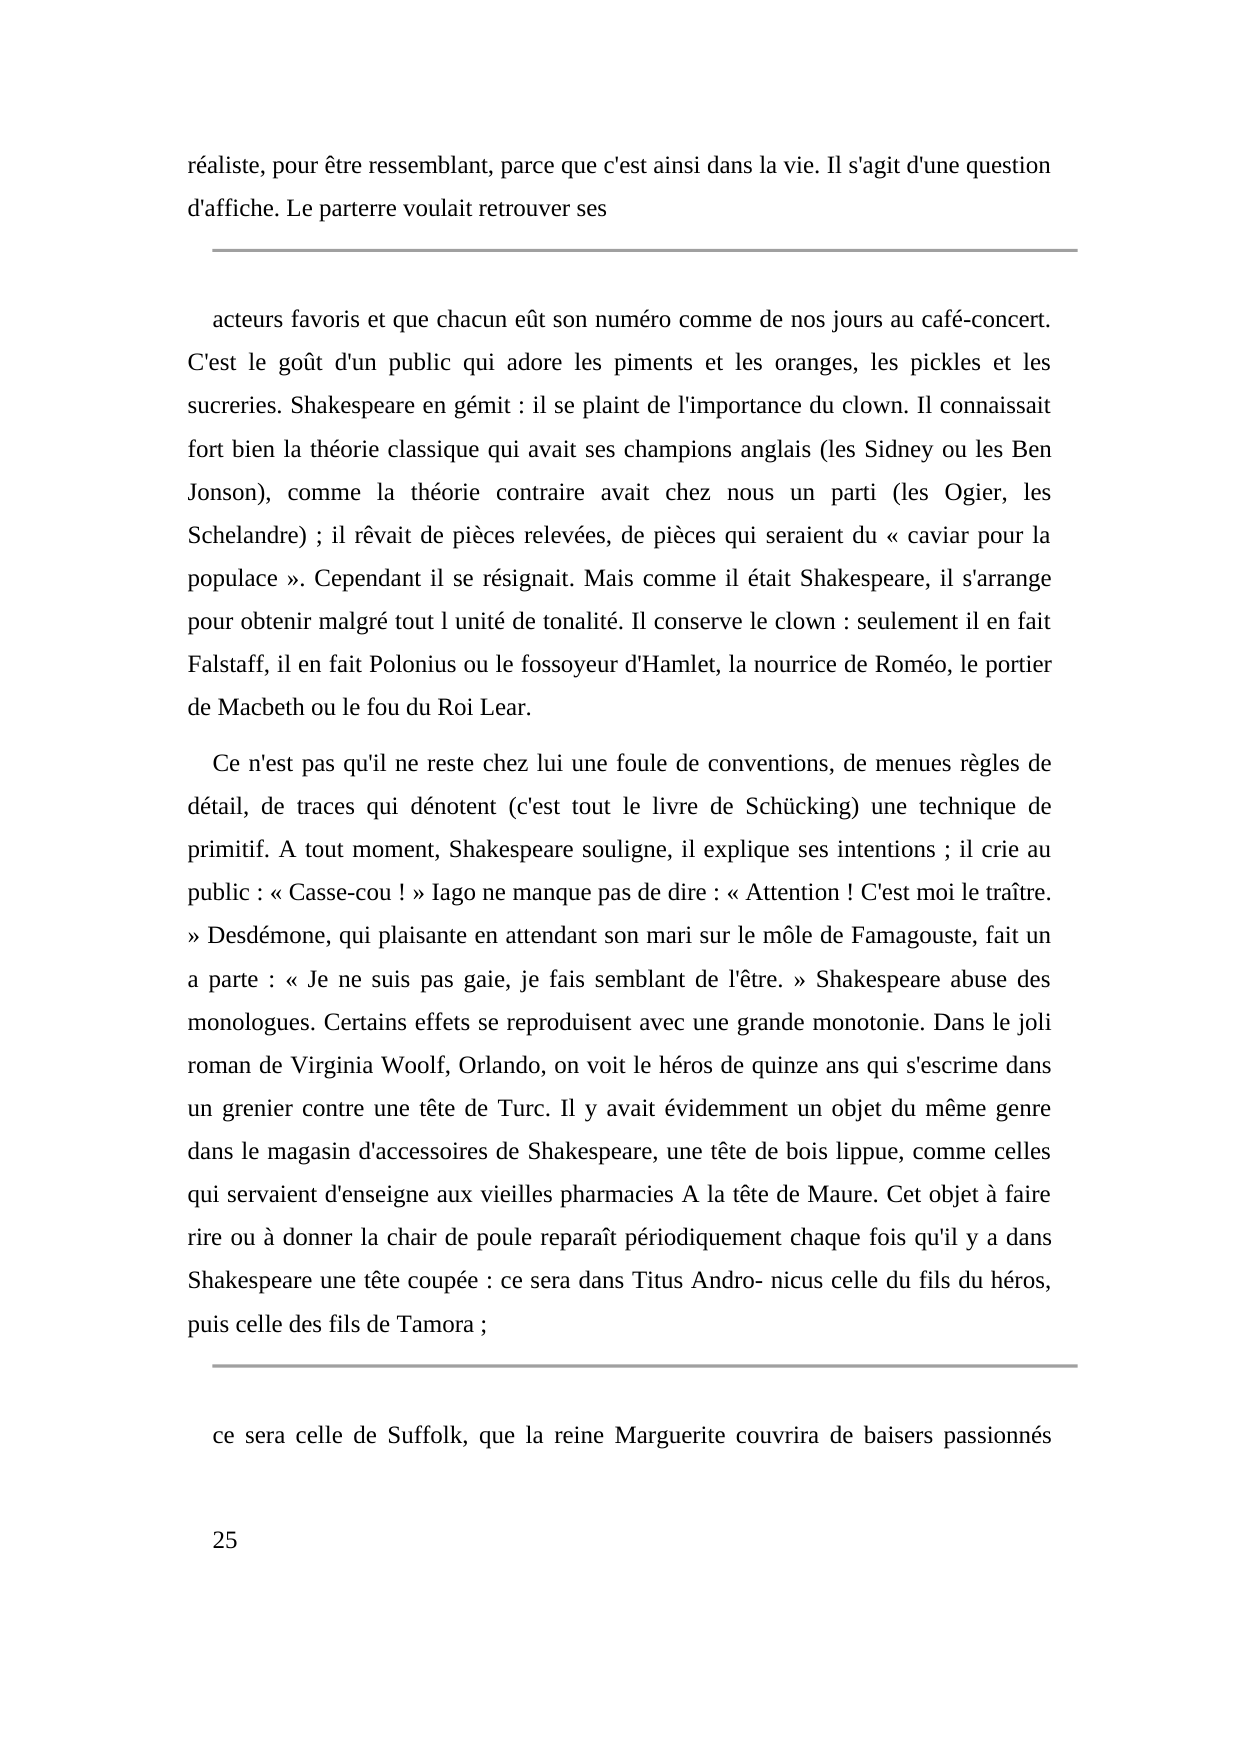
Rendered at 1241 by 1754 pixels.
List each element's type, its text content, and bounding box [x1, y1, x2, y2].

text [187, 1420, 1053, 1449]
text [187, 150, 1053, 222]
text Ce n'est pas qu'il ne reste chez lui une foule de conventions, de menues règles de détail, de traces qui dénotent (c'est tout le livre de Schücking) une technique de primitif. A tout moment, Shakespeare souligne, il explique ses intentions ; il crie au public : « Casse-cou ! » Iago ne manque pas de dire : « Attention ! C'est moi le traître. » Desdémone, qui plaisante en attendant son mari sur le môle de Famagouste, fait un a parte : « Je ne suis pas gaie, je fais semblant de l'être. » Shakespeare abuse des monologues. Certains effets se reproduisent avec une grande monotonie. Dans le joli roman de Virginia Woolf, Orlando, on voit le héros de quinze ans qui s'escrime dans un grenier contre une tête de Turc. Il y avait évidemment un objet du même genre dans le magasin d'accessoires de Shakespeare, une tête de bois lippue, comme celles qui servaient d'enseigne aux vieilles pharmacies A la tête de Maure. Cet objet à faire rire ou à donner la chair de poule reparaît périodiquement chaque fois qu'il y a dans Shakespeare une tête coupée : ce sera dans Titus Andro- nicus celle du fils du héros, puis celle des fils de Tamora ; [187, 748, 1053, 1337]
text acteurs favoris et que chacun eût son numéro comme de nos jours au café-concert. C'est le goût d'un public qui adore les piments et les oranges, les pickles et les sucreries. Shakespeare en gémit : il se plaint de l'importance du clown. Il connaissait fort bien la théorie classique qui avait ses champions anglais (les Sidney ou les Ben Jonson), comme la théorie contraire avait chez nous un parti (les Ogier, les Schelandre) ; il rêvait de pièces relevées, de pièces qui seraient du « caviar pour la populace ». Cependant il se résignait. Mais comme il était Shakespeare, il s'arrange pour obtenir malgré tout l unité de tonalité. Il conserve le clown : seulement il en fait Falstaff, il en fait Polonius ou le fossoyeur d'Hamlet, la nourrice de Roméo, le portier de Macbeth ou le fou du Roi Lear. [187, 304, 1053, 721]
